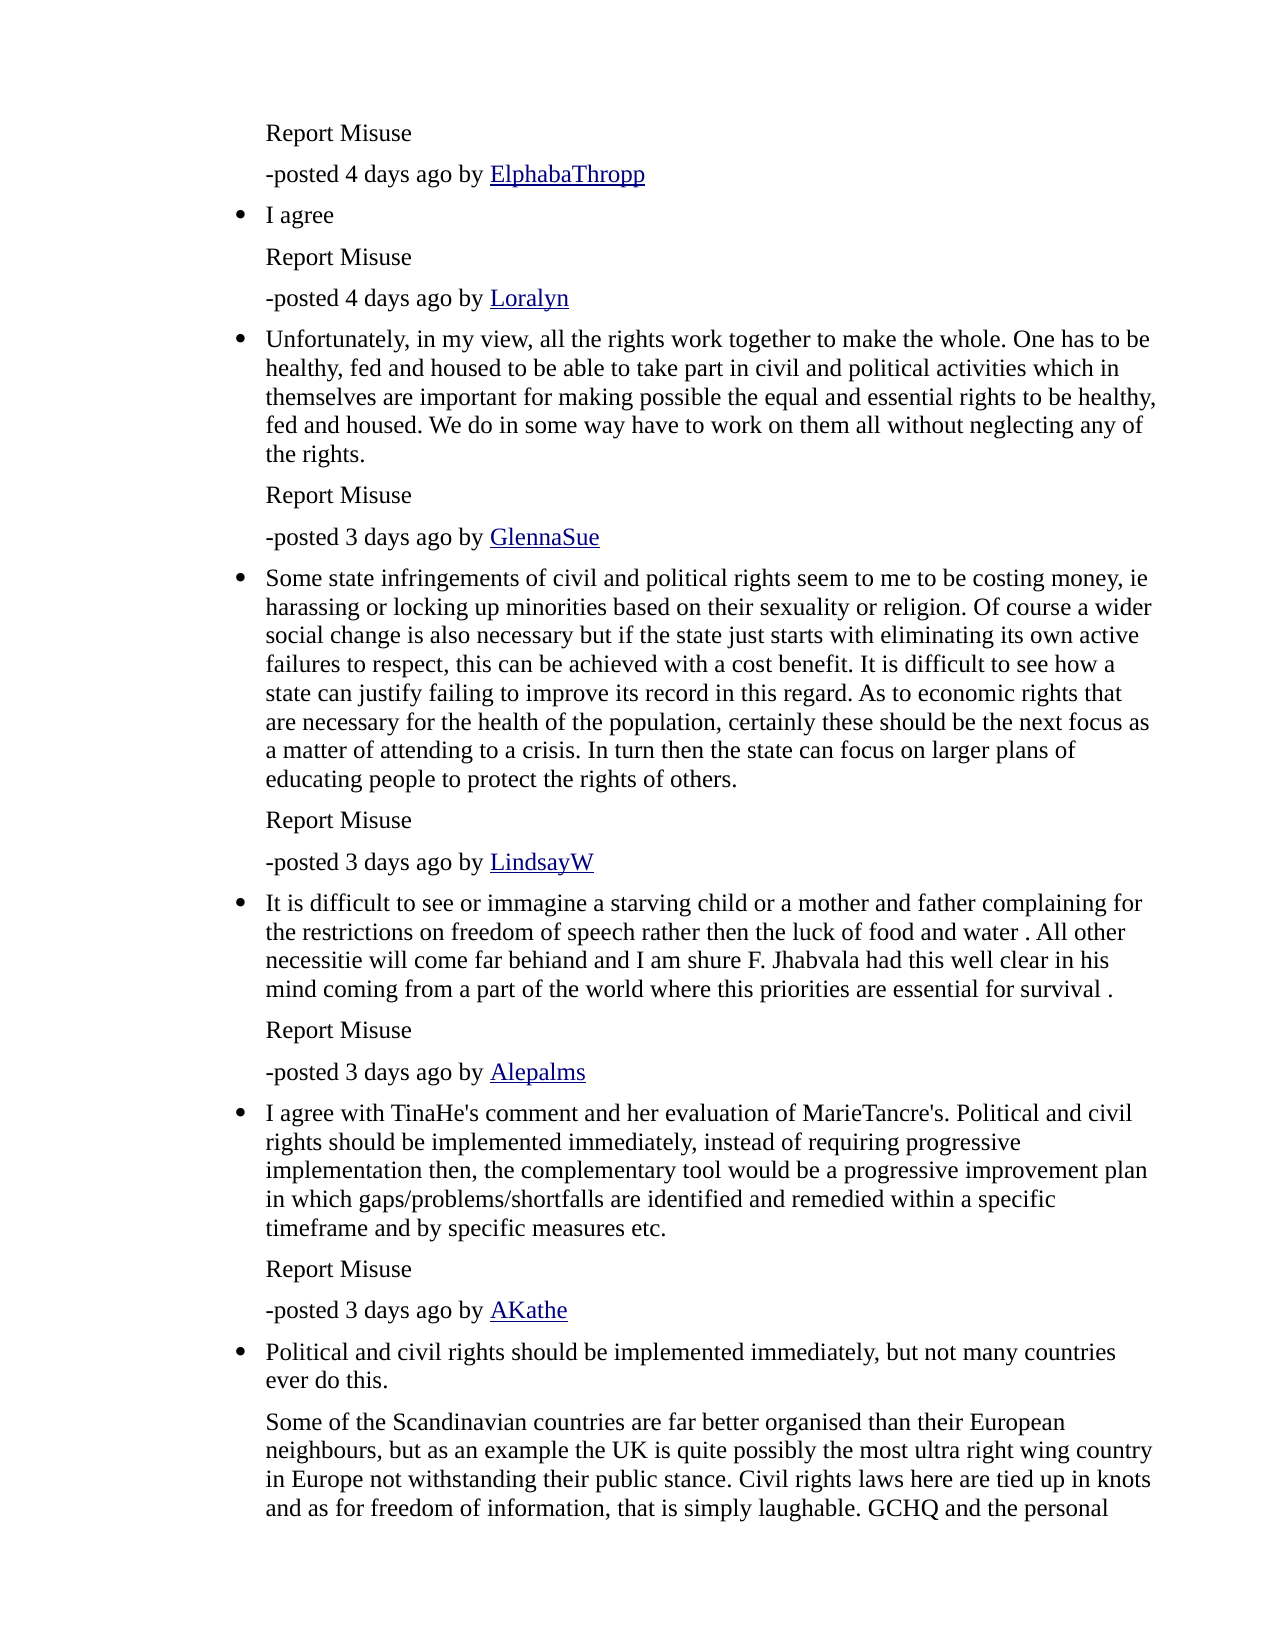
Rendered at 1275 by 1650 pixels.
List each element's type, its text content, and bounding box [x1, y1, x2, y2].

text -posted 4 days ago by ElphabaThropp [265, 159, 1157, 188]
text Report Misuse [265, 481, 1157, 509]
text -posted 3 days ago by AKathe [265, 1296, 1157, 1324]
text Report Misuse [265, 1016, 1157, 1044]
text -posted 3 days ago by Alepalms [265, 1057, 1157, 1086]
text Report Misuse [265, 1254, 1157, 1283]
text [265, 1407, 1157, 1522]
text Report Misuse [265, 806, 1157, 834]
list Some state infringements of civil and political rights seem to me to be costing money, ie harassing or locking up minorities based on their sexuality or religion. Of course a wider social change is also necessary but if the state just starts with eliminating its own active failures to respect, this can be achieved with a cost benefit. It is difficult to see how a state can justify failing to improve its record in this regard. As to economic rights that are necessary for the health of the population, certainly these should be the next focus as a matter of attending to a crisis. In turn then the state can focus on larger plans of educating people to protect the rights of others. [236, 563, 1157, 793]
text Report Misuse [265, 118, 1157, 147]
list Unfortunately, in my view, all the rights work together to make the whole. One has to be healthy, fed and housed to be able to take part in civil and political activities which in themselves are important for making possible the equal and essential rights to be healthy, fed and housed. We do in some way have to work on them all without neglecting any of the rights. [236, 324, 1157, 468]
text -posted 3 days ago by LindsayW [265, 847, 1157, 876]
text -posted 3 days ago by GlennaSue [265, 522, 1157, 551]
list I agree with TinaHe's comment and her evaluation of MarieTancre's. Political and civil rights should be implemented immediately, instead of requiring progressive implementation then, the complementary tool would be a progressive improvement plan in which gaps/problems/shortfalls are identified and remedied within a specific timeframe and by specific measures etc. [236, 1098, 1157, 1242]
text -posted 4 days ago by Loralyn [265, 283, 1157, 312]
list Political and civil rights should be implemented immediately, but not many countries ever do this. [236, 1337, 1157, 1394]
list It is difficult to see or immagine a starving child or a mother and father complaining for the restrictions on freedom of speech rather then the luck of food and water . All other necessitie will come far behiand and I am shure F. Jhabvala had this well clear in his mind coming from a part of the world where this priorities are essential for survival . [236, 888, 1157, 1003]
list I agree [236, 201, 1157, 229]
text Report Misuse [265, 242, 1157, 271]
